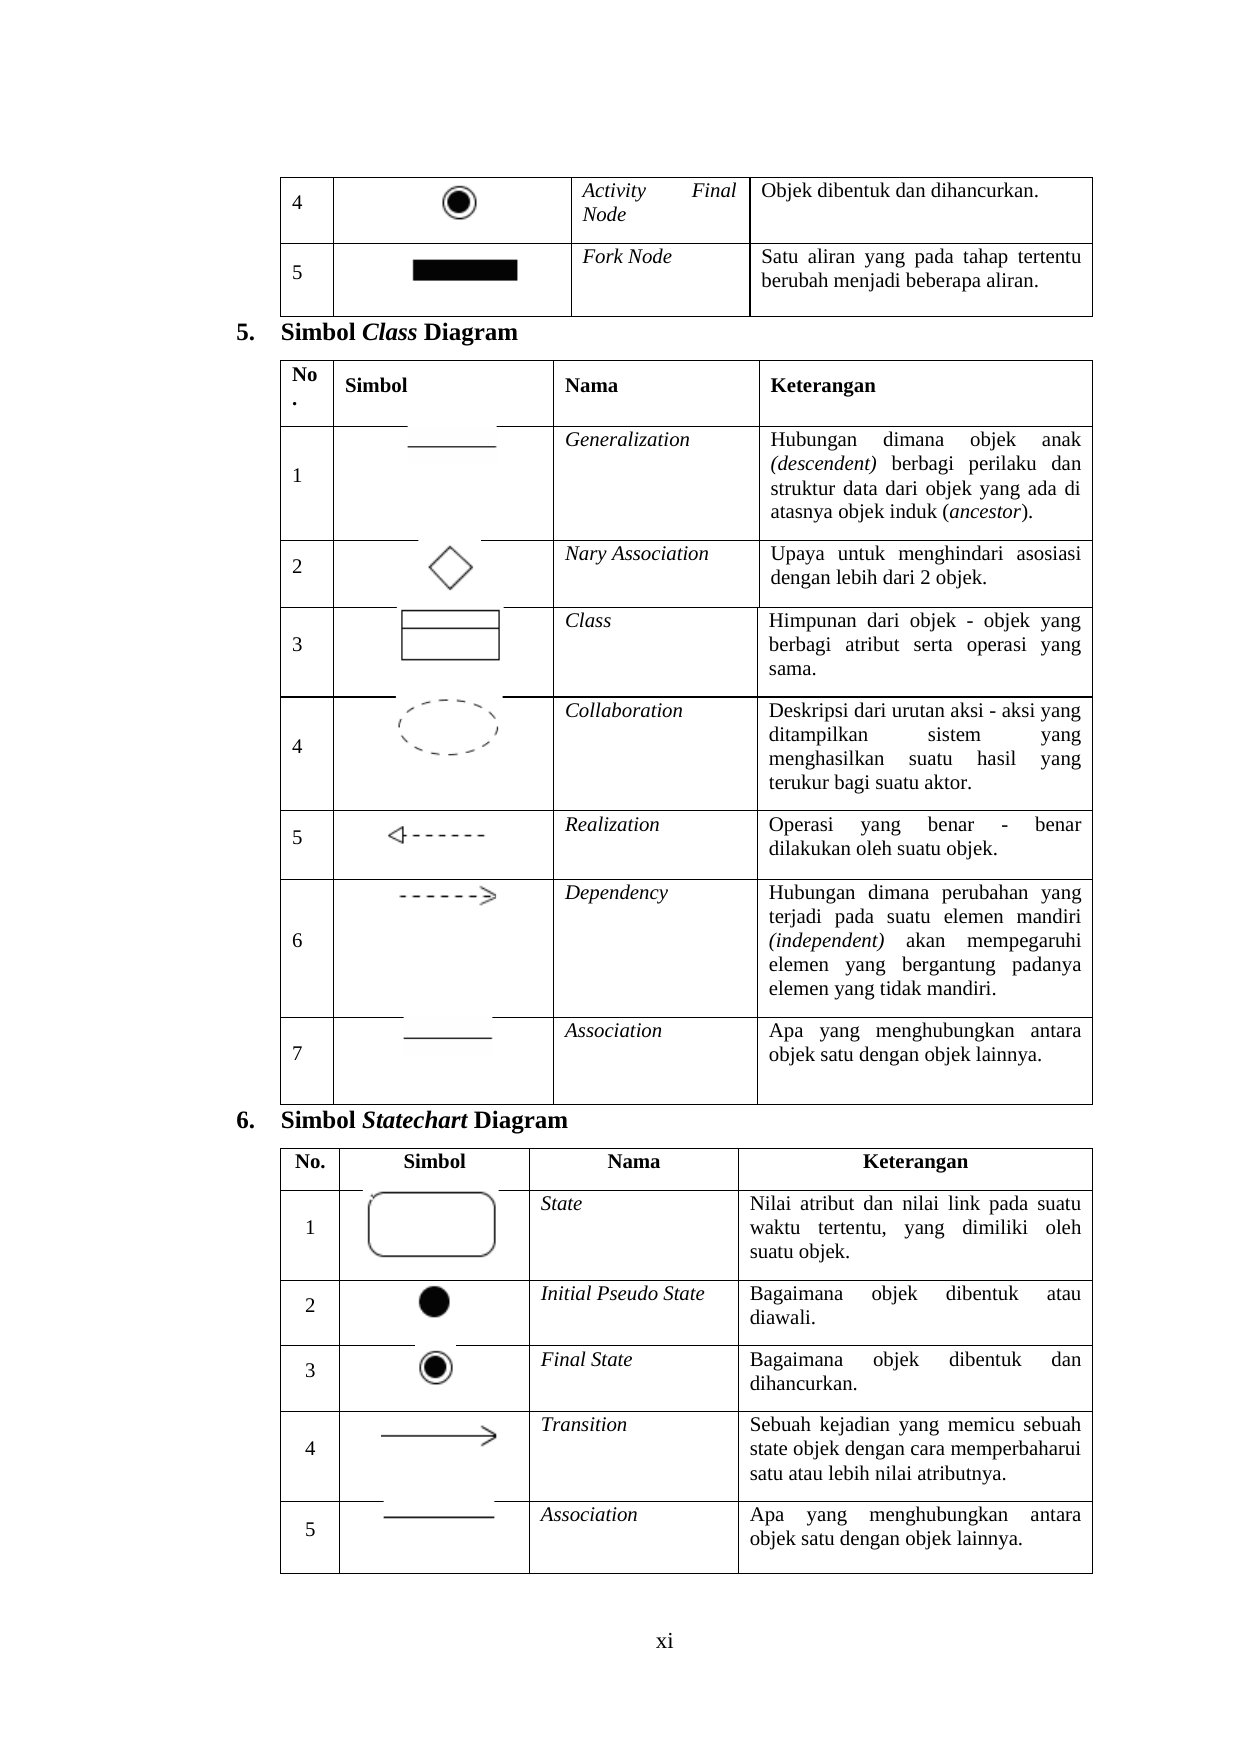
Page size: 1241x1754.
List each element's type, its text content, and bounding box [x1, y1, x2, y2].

table_cell [334, 698, 553, 810]
table_cell Bagaimana objek dibentuk atau diawali. [739, 1281, 1092, 1345]
table_cell Objek dibentuk dan dihancurkan. [751, 178, 1092, 243]
table_cell Hubungan dimana perubahan yang terjadi pada suatu elemen mandiri (independent) akan mempegaruhi elemen yang bergantung padanya elemen yang tidak mandiri. [758, 880, 1092, 1017]
table_cell Association [554, 1018, 757, 1104]
table_cell [340, 1502, 529, 1573]
table_cell Apa yang menghubungkan antara objek satu dengan objek lainnya. [739, 1502, 1092, 1573]
table_cell Operasi yang benar - benar dilakukan oleh suatu objek. [758, 811, 1092, 879]
table_cell [334, 244, 571, 316]
picture [383, 1501, 495, 1539]
table_cell [334, 1018, 553, 1104]
table_cell [340, 1191, 529, 1279]
table_cell Satu aliran yang pada tahap tertentu berubah menjadi beberapa aliran. [751, 244, 1092, 316]
table_cell 3 [281, 1346, 339, 1411]
table_header Simbol [334, 361, 553, 426]
table_header No. [281, 361, 333, 426]
table_cell Collaboration [554, 698, 757, 810]
picture [381, 1415, 497, 1459]
table_header Keterangan [760, 361, 1092, 426]
table_cell 5 [281, 1502, 339, 1573]
picture [413, 1281, 453, 1324]
table_cell Initial Pseudo State [530, 1281, 738, 1345]
table_cell Generalization [554, 427, 759, 540]
table_cell 4 [281, 698, 333, 810]
table_cell [334, 608, 553, 696]
table_cell [334, 811, 553, 879]
picture [415, 1345, 456, 1391]
table_cell Activity Final Node [572, 178, 749, 243]
table_cell Nilai atribut dan nilai link pada suatu waktu tertentu, yang dimiliki oleh suatu objek. [739, 1191, 1092, 1279]
table_cell Realization [554, 811, 757, 879]
picture [407, 426, 497, 464]
table_cell Bagaimana objek dibentuk dan dihancurkan. [739, 1346, 1092, 1411]
table_cell 2 [281, 1281, 339, 1345]
picture [395, 880, 497, 915]
table_cell [334, 427, 553, 540]
table_cell Sebuah kejadian yang memicu sebuah state objek dengan cara memperbaharui satu atau lebih nilai atributnya. [739, 1412, 1092, 1501]
table_cell 2 [281, 541, 333, 607]
table_cell Transition [530, 1412, 738, 1501]
table_cell 4 [281, 1412, 339, 1501]
picture [395, 696, 503, 759]
table_cell [334, 880, 553, 1017]
table_cell 1 [281, 427, 333, 540]
table_cell Nary Association [554, 541, 759, 607]
list Simbol Statechart Diagram [236, 1105, 1092, 1133]
table_cell 1 [281, 1191, 339, 1279]
table_cell 5 [281, 244, 333, 316]
table_cell Association [530, 1502, 738, 1573]
table_cell [340, 1412, 529, 1501]
table_cell 5 [281, 811, 333, 879]
picture [438, 180, 480, 226]
table_cell 6 [281, 880, 333, 1017]
table_cell Class [554, 608, 757, 696]
table_cell 4 [281, 178, 333, 243]
table_cell Fork Node [572, 244, 749, 316]
table_cell [334, 178, 571, 243]
picture [407, 252, 524, 289]
table_header Nama [530, 1149, 738, 1190]
table_header Keterangan [739, 1149, 1092, 1190]
table_header Nama [554, 361, 759, 426]
table_cell Dependency [554, 880, 757, 1017]
table_cell 7 [281, 1018, 333, 1104]
table_cell Final State [530, 1346, 738, 1411]
table_cell [340, 1346, 529, 1411]
table_cell Hubungan dimana objek anak (descendent) berbagi perilaku dan struktur data dari objek yang ada di atasnya objek induk (ancestor). [760, 427, 1092, 540]
table_cell [334, 541, 553, 607]
picture [418, 540, 481, 598]
table_header No. [281, 1149, 339, 1190]
table_cell Upaya untuk menghindari asosiasi dengan lebih dari 2 objek. [760, 541, 1092, 607]
table_cell [340, 1281, 529, 1345]
list Simbol Class Diagram [236, 317, 1092, 346]
picture [388, 812, 490, 864]
table_cell 3 [281, 608, 333, 696]
table_cell Deskripsi dari urutan aksi - aksi yang ditampilkan sistem yang menghasilkan suatu hasil yang terukur bagi suatu aktor. [758, 698, 1092, 810]
picture [396, 606, 504, 666]
table_cell Apa yang menghubungkan antara objek satu dengan objek lainnya. [758, 1018, 1092, 1104]
table_cell State [530, 1191, 738, 1279]
table_header Simbol [340, 1149, 529, 1190]
picture [362, 1189, 499, 1262]
picture [403, 1017, 493, 1056]
table_cell Himpunan dari objek - objek yang berbagi atribut serta operasi yang sama. [758, 608, 1092, 696]
